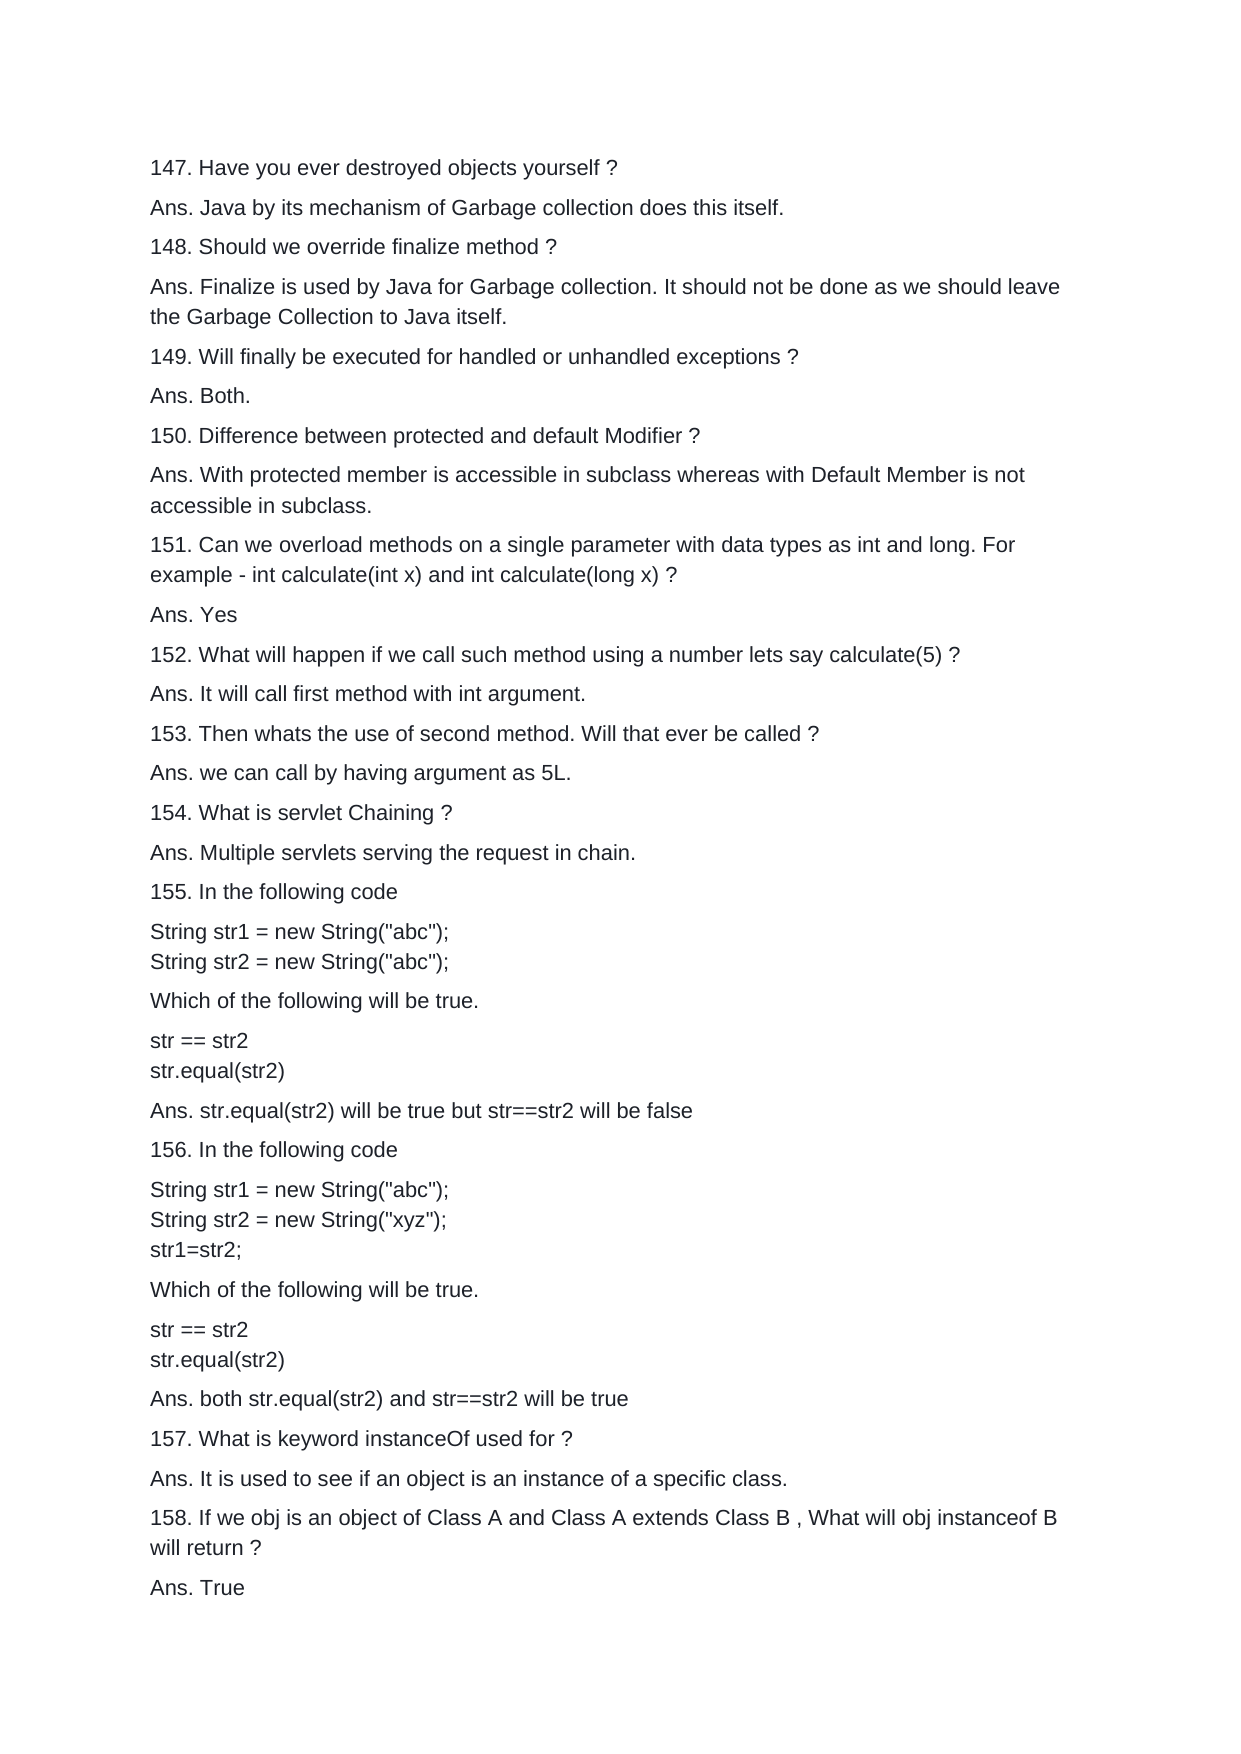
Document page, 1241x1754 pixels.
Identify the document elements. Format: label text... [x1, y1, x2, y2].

text 155. In the following code [150, 874, 1090, 904]
text Ans. It will call first method with int argument. [150, 676, 1090, 706]
text String str1 = new String("abc"); String str2 = new String("abc"); [150, 913, 1090, 974]
text 148. Should we override finalize method ? [150, 229, 1090, 259]
text Ans. Both. [150, 378, 1090, 408]
text Ans. str.equal(str2) will be true but str==str2 will be false [150, 1093, 1090, 1123]
text Which of the following will be true. [150, 983, 1090, 1013]
text Ans. Finalize is used by Java for Garbage collection. It should not be done as we should leave the Garbage Collection to Java itself. [150, 269, 1090, 329]
text Ans. both str.equal(str2) and str==str2 will be true [150, 1381, 1090, 1411]
text 153. Then whats the use of second method. Will that ever be called ? [150, 716, 1090, 746]
text Ans. Yes [150, 597, 1090, 627]
text 154. What is servlet Chaining ? [150, 795, 1090, 825]
text 156. In the following code [150, 1132, 1090, 1162]
text 157. What is keyword instanceOf used for ? [150, 1421, 1090, 1451]
text Ans. we can call by having argument as 5L. [150, 755, 1090, 785]
text str == str2 str.equal(str2) [150, 1311, 1090, 1372]
text 149. Will finally be executed for handled or unhandled exceptions ? [150, 338, 1090, 369]
text String str1 = new String("abc"); String str2 = new String("xyz"); str1=str2; [150, 1172, 1090, 1262]
text 152. What will happen if we call such method using a number lets say calculate(5) ? [150, 636, 1090, 667]
text Ans. It is used to see if an object is an instance of a specific class. [150, 1460, 1090, 1491]
text Ans. True [150, 1570, 1090, 1600]
text Ans. With protected member is accessible in subclass whereas with Default Member is not accessible in subclass. [150, 457, 1090, 518]
text Ans. Java by its mechanism of Garbage collection does this itself. [150, 189, 1090, 220]
text 151. Can we overload methods on a single parameter with data types as int and long. For example - int calculate(int x) and int calculate(long x) ? [150, 527, 1090, 587]
text 147. Have you ever destroyed objects yourself ? [150, 150, 1090, 180]
text 150. Difference between protected and default Modifier ? [150, 418, 1090, 448]
text 158. If we obj is an object of Class A and Class A extends Class B , What will obj instanceof B will return ? [150, 1500, 1090, 1560]
text str == str2 str.equal(str2) [150, 1023, 1090, 1083]
text Ans. Multiple servlets serving the request in chain. [150, 834, 1090, 864]
text Which of the following will be true. [150, 1272, 1090, 1302]
